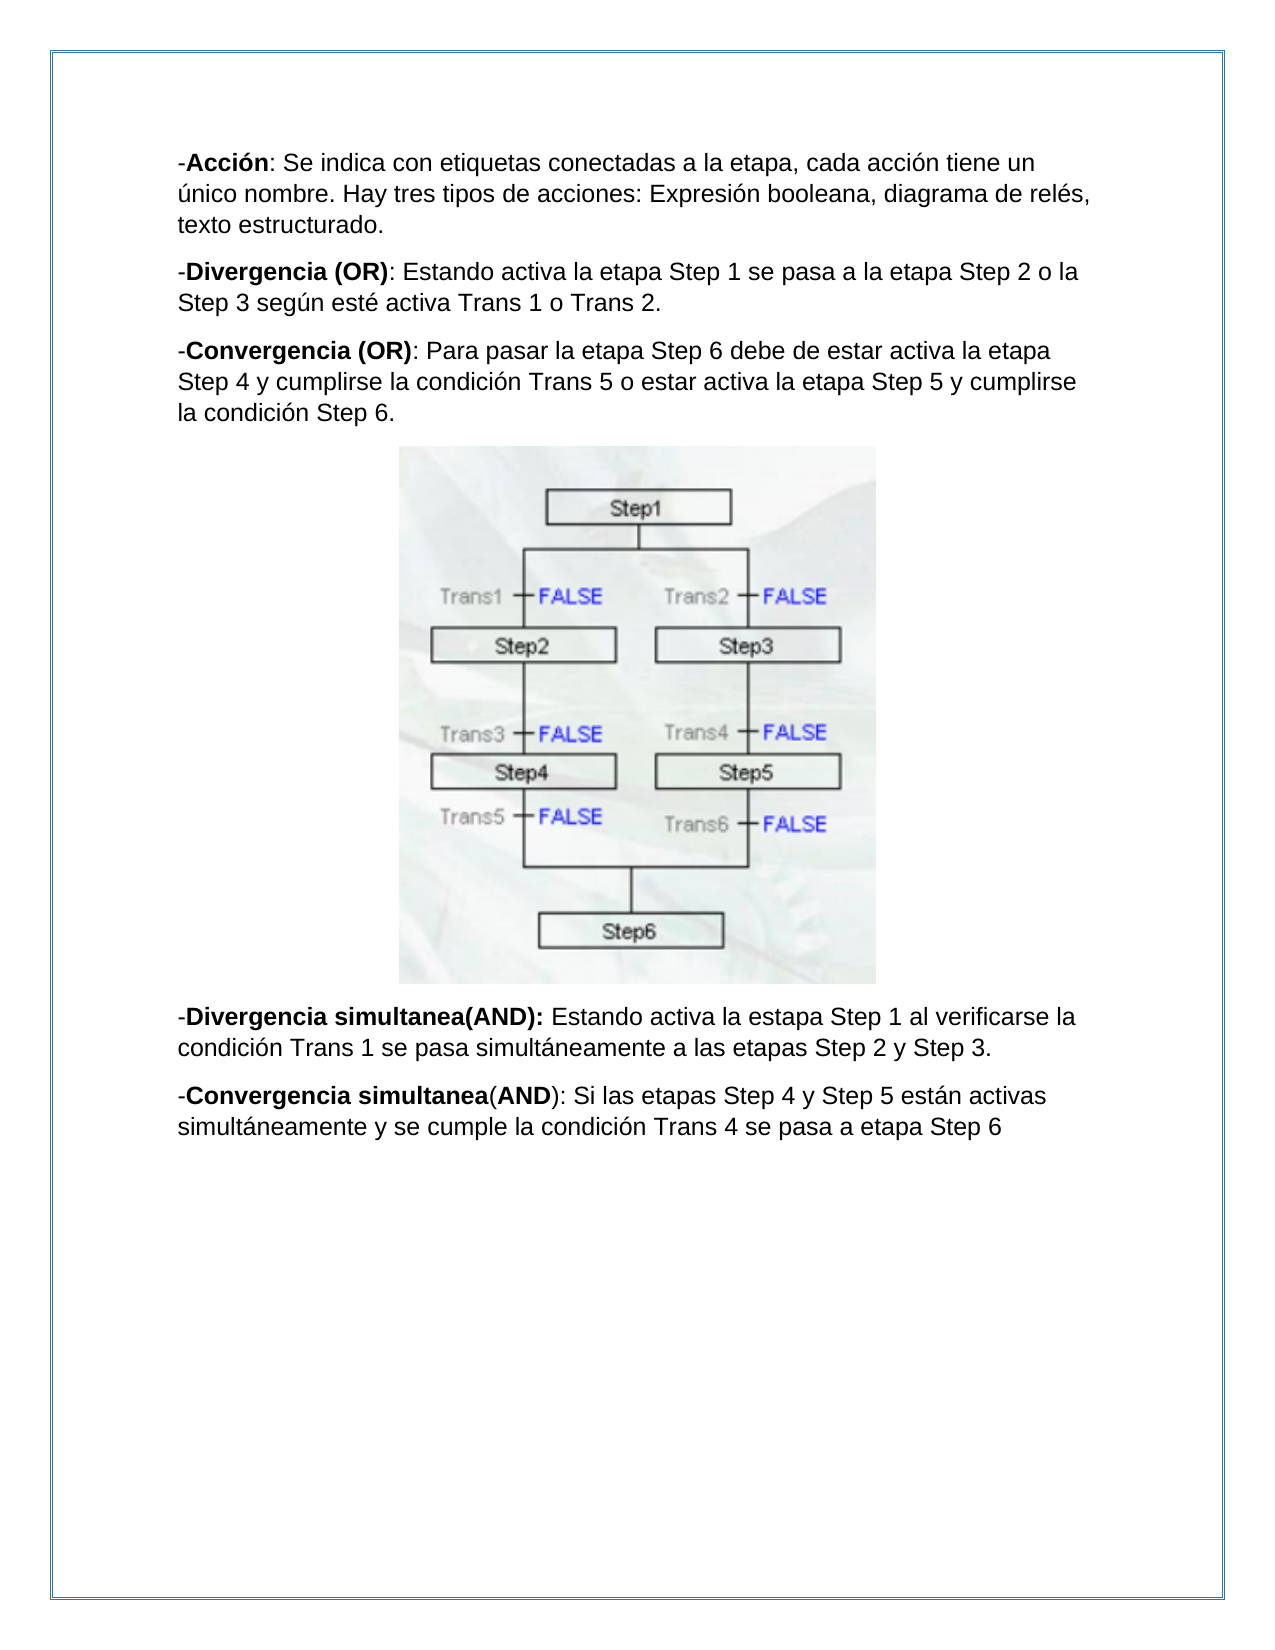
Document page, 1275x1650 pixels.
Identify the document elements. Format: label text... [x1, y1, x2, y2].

text -Acción: Se indica con etiquetas conectadas a la etapa, cada acción tiene un único nombre. Hay tres tipos de acciones: Expresión booleana, diagrama de relés, texto estructurado. [177, 148, 1098, 238]
text -Divergencia simultanea(AND): Estando activa la estapa Step 1 al verificarse la condición Trans 1 se pasa simultáneamente a las etapas Step 2 y Step 3. [177, 1002, 1098, 1062]
picture [398, 446, 877, 984]
text -Convergencia simultanea(AND): Si las etapas Step 4 y Step 5 están activas simultáneamente y se cumple la condición Trans 4 se pasa a etapa Step 6 [177, 1081, 1098, 1141]
text -Divergencia (OR): Estando activa la etapa Step 1 se pasa a la etapa Step 2 o la Step 3 según esté activa Trans 1 o Trans 2. [177, 257, 1098, 317]
text -Convergencia (OR): Para pasar la etapa Step 6 debe de estar activa la etapa Step 4 y cumplirse la condición Trans 5 o estar activa la etapa Step 5 y cumplirse la condición Step 6. [177, 336, 1098, 427]
